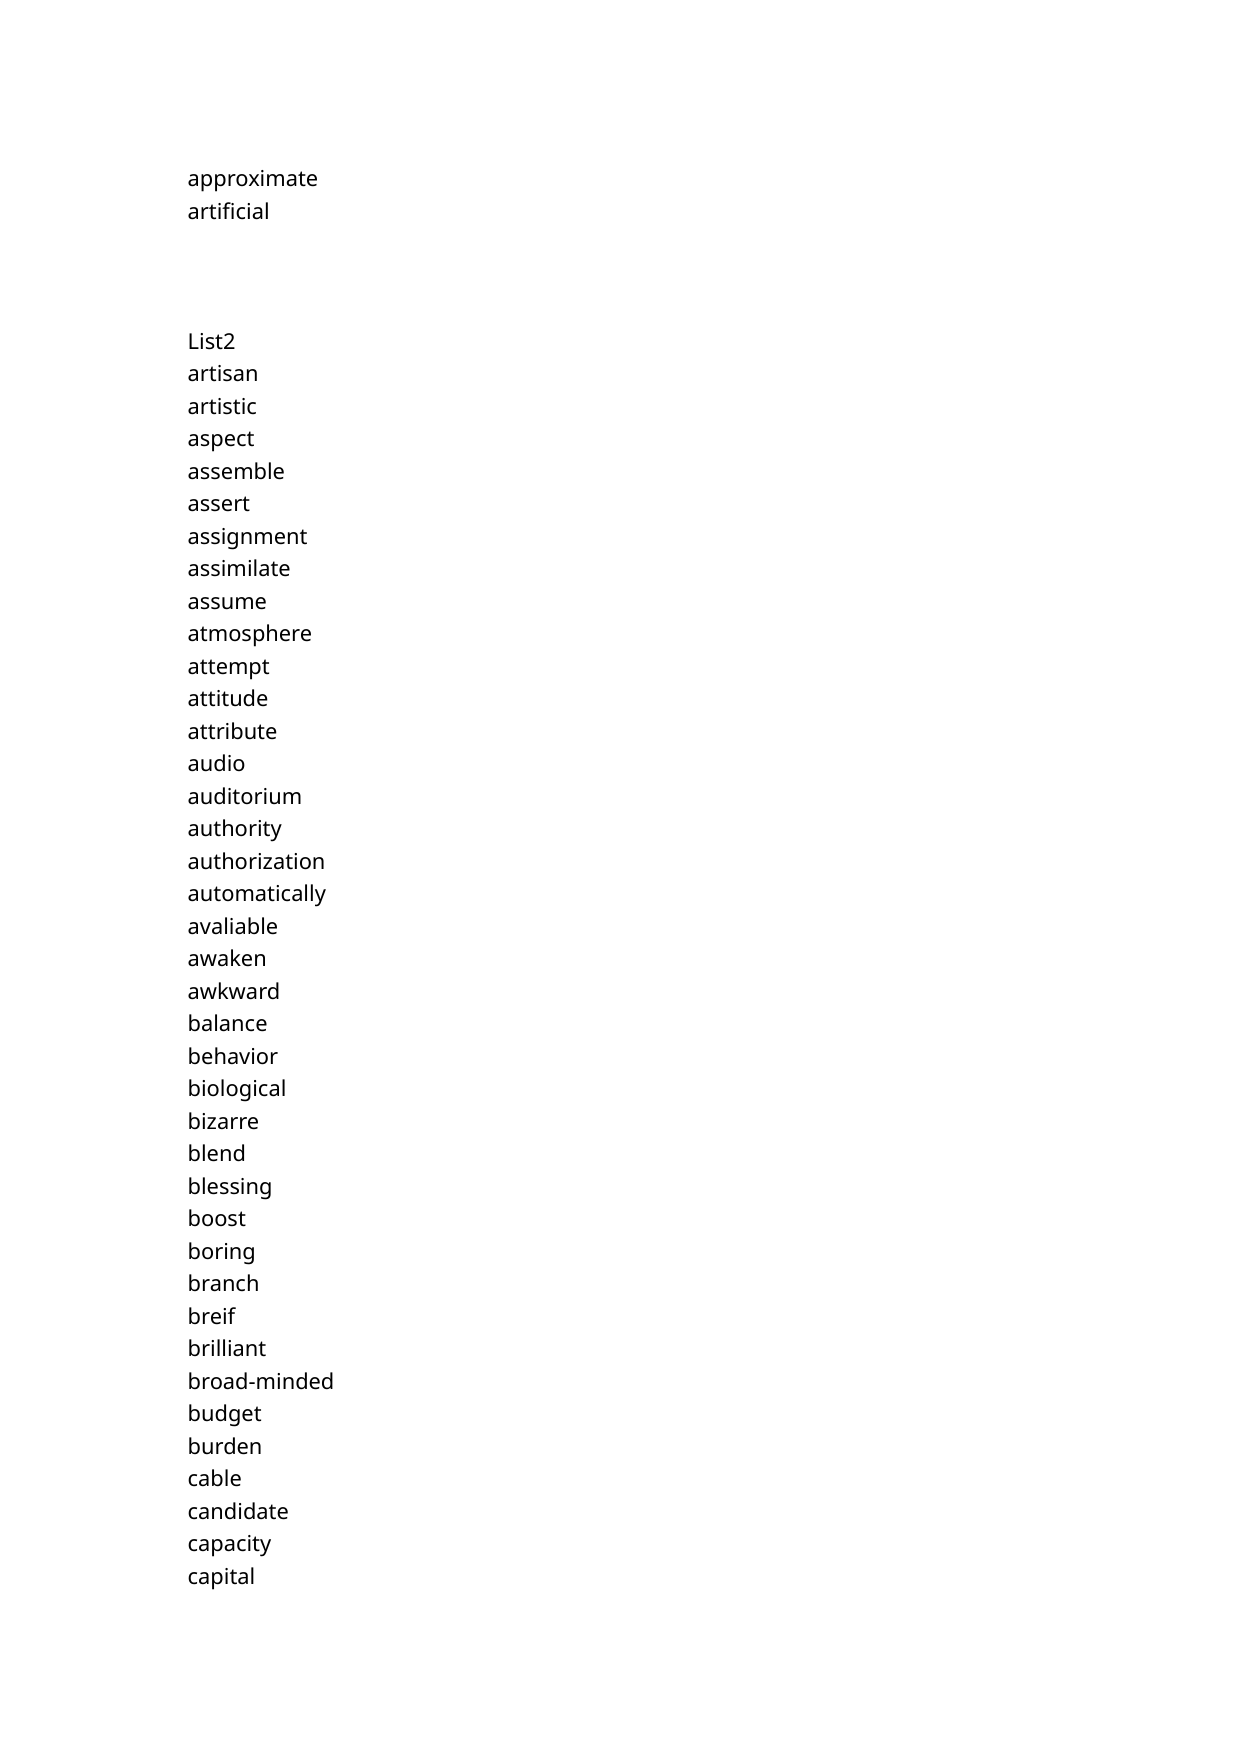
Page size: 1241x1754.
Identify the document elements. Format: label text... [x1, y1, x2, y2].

text branch [187, 1267, 1053, 1299]
text biological [187, 1072, 1053, 1104]
text awaken [187, 942, 1053, 974]
text boring [187, 1234, 1053, 1267]
text burden [187, 1429, 1053, 1462]
text approximate [187, 162, 1053, 194]
text attribute [187, 714, 1053, 747]
text assert [187, 487, 1053, 519]
text behavior [187, 1039, 1053, 1072]
text awkward [187, 974, 1053, 1007]
text attempt [187, 649, 1053, 682]
text broad-minded [187, 1364, 1053, 1397]
text audio [187, 747, 1053, 779]
text authorization [187, 844, 1053, 877]
text atmosphere [187, 617, 1053, 649]
text balance [187, 1007, 1053, 1039]
text breif [187, 1299, 1053, 1332]
text assume [187, 584, 1053, 617]
text auditorium [187, 779, 1053, 812]
text blessing [187, 1169, 1053, 1202]
text capacity [187, 1527, 1053, 1559]
text blend [187, 1137, 1053, 1169]
text candidate [187, 1494, 1053, 1527]
text List2 [187, 324, 1053, 357]
text assignment [187, 519, 1053, 552]
text boost [187, 1202, 1053, 1234]
text artistic [187, 389, 1053, 422]
text artificial [187, 194, 1053, 227]
text aspect [187, 422, 1053, 454]
text budget [187, 1397, 1053, 1429]
text assimilate [187, 552, 1053, 584]
text assemble [187, 454, 1053, 487]
text artisan [187, 357, 1053, 389]
text cable [187, 1462, 1053, 1494]
text authority [187, 812, 1053, 844]
text brilliant [187, 1332, 1053, 1364]
text capital [187, 1559, 1053, 1592]
text automatically [187, 877, 1053, 909]
text attitude [187, 682, 1053, 714]
text bizarre [187, 1104, 1053, 1137]
text avaliable [187, 909, 1053, 942]
